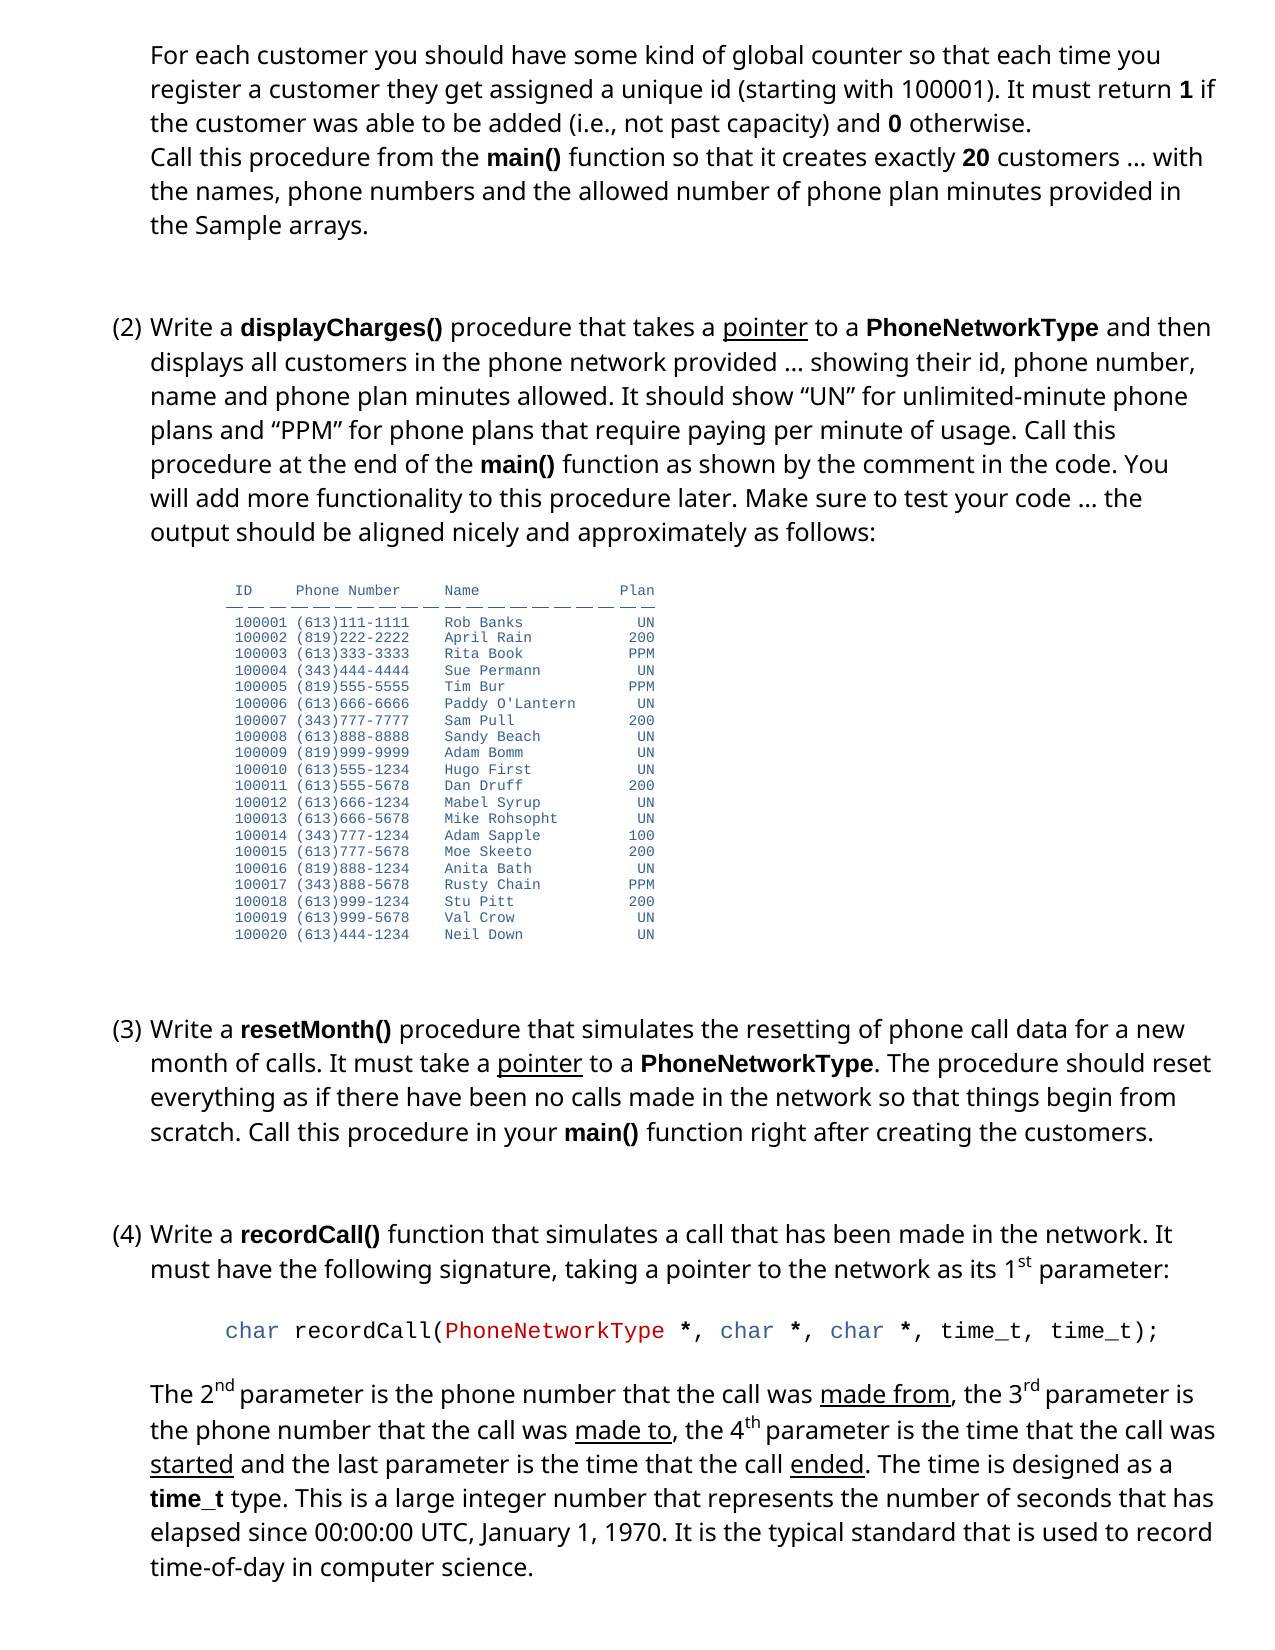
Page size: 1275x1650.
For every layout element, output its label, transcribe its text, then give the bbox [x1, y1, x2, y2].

table_cell 100009 [226, 746, 291, 763]
table_cell 100011 [226, 779, 291, 796]
text Call this procedure from the main() function so that it creates exactly 20 customers … with the names, phone numbers and the allowed number of phone plan minutes provided in the Sample arrays. [150, 140, 1204, 242]
table_cell Hugo First [427, 763, 597, 779]
table_cell Moe Skeeto [427, 845, 597, 862]
table_cell 100 [598, 829, 654, 845]
table_cell Dan Druff [427, 779, 597, 796]
table_cell UN [598, 796, 654, 812]
table_cell 100010 [226, 763, 291, 779]
table_cell (613)333-3333 [291, 648, 427, 664]
table_cell Tim Bur [427, 680, 597, 697]
table_cell 100012 [226, 796, 291, 812]
table_cell (613)999-1234 [291, 895, 427, 911]
table_cell (819)555-5555 [291, 680, 427, 697]
table_cell UN [598, 697, 654, 713]
table_cell 100020 [226, 928, 291, 944]
table_cell (343)444-4444 [291, 664, 427, 680]
table_cell 100016 [226, 862, 291, 878]
table_cell 100002 [226, 631, 291, 647]
table_cell Paddy O'Lantern [427, 697, 597, 713]
table_cell UN [598, 763, 654, 779]
table_cell 100013 [226, 812, 291, 829]
table_cell UN [598, 664, 654, 680]
table_cell 100018 [226, 895, 291, 911]
table_cell PPM [598, 680, 654, 697]
table_cell UN [598, 928, 654, 944]
table_cell Adam Bomm [427, 746, 597, 763]
table_cell (613)888-8888 [291, 730, 427, 746]
table_cell Stu Pitt [427, 895, 597, 911]
table_cell Adam Sapple [427, 829, 597, 845]
table_cell 100015 [226, 845, 291, 862]
table_cell Sandy Beach [427, 730, 597, 746]
list Write a displayCharges() procedure that takes a pointer to a PhoneNetworkType and then displays all customers in the phone network provided … showing their id, phone number, name and phone plan minutes allowed. It should show “UN” for unlimited-minute phone plans and “PPM” for phone plans that require paying per minute of usage. Call this procedure at the end of the main() function as shown by the comment in the code. You will add more functionality to this procedure later. Make sure to test your code … the output should be aligned nicely and approximately as follows: [112, 310, 1213, 548]
table_cell (613)111-1111 [291, 607, 427, 631]
table_cell Sue Permann [427, 664, 597, 680]
table_cell (343)777-1234 [291, 829, 427, 845]
table_cell (613)666-6666 [291, 697, 427, 713]
table_cell 100008 [226, 730, 291, 746]
table_cell PPM [598, 878, 654, 894]
text The 2nd parameter is the phone number that the call was made from, the 3rd parameter is the phone number that the call was made to, the 4th parameter is the time that the call was started and the last parameter is the time that the call ended. The time is designed as a time_t type. This is a large integer number that represents the number of seconds that has elapsed since 00:00:00 UTC, January 1, 1970. It is the typical standard that is used to record time-of-day in computer science. [150, 1374, 1229, 1583]
table_cell Mike Rohsopht [427, 812, 597, 829]
table_cell Rusty Chain [427, 878, 597, 894]
table_cell (819)222-2222 [291, 631, 427, 647]
table_cell 100007 [226, 713, 291, 730]
table_cell (613)666-5678 [291, 812, 427, 829]
table_cell Anita Bath [427, 862, 597, 878]
text For each customer you should have some kind of global counter so that each time you register a customer they get assigned a unique id (starting with 100001). It must return 1 if the customer was able to be added (i.e., not past capacity) and 0 otherwise. [150, 37, 1239, 140]
table_cell UN [598, 730, 654, 746]
table_cell Sam Pull [427, 713, 597, 730]
table_cell Rob Banks [427, 607, 597, 631]
table_cell UN [598, 607, 654, 631]
table_cell 200 [598, 895, 654, 911]
table_header Phone Number [291, 583, 427, 607]
table_cell (819)888-1234 [291, 862, 427, 878]
table_cell UN [598, 862, 654, 878]
table_cell UN [598, 812, 654, 829]
table_cell (343)888-5678 [291, 878, 427, 894]
table_cell (613)555-1234 [291, 763, 427, 779]
list Write a recordCall() function that simulates a call that has been made in the network. It must have the following signature, taking a pointer to the network as its 1st parameter: [112, 1217, 1177, 1286]
table_cell (343)777-7777 [291, 713, 427, 730]
table_cell (819)999-9999 [291, 746, 427, 763]
table_cell Mabel Syrup [427, 796, 597, 812]
table_cell Neil Down [427, 928, 597, 944]
table_cell 100006 [226, 697, 291, 713]
table_header Name [427, 583, 597, 607]
table_cell (613)444-1234 [291, 928, 427, 944]
table_cell 100001 [226, 607, 291, 631]
table_cell (613)777-5678 [291, 845, 427, 862]
table_cell 200 [598, 713, 654, 730]
list Write a resetMonth() procedure that simulates the resetting of phone call data for a new month of calls. It must take a pointer to a PhoneNetworkType. The procedure should reset everything as if there have been no calls made in the network so that things begin from scratch. Call this procedure in your main() function right after creating the customers. [112, 1012, 1231, 1148]
table_cell 100019 [226, 911, 291, 928]
table_cell UN [598, 911, 654, 928]
table_cell 100005 [226, 680, 291, 697]
table_header Plan [598, 583, 654, 607]
table_cell (613)555-5678 [291, 779, 427, 796]
table_cell 100014 [226, 829, 291, 845]
table_cell 100003 [226, 648, 291, 664]
table_header ID [226, 583, 291, 607]
table_cell April Rain [427, 631, 597, 647]
table_cell 200 [598, 845, 654, 862]
table_cell 200 [598, 631, 654, 647]
table_cell Val Crow [427, 911, 597, 928]
table_cell PPM [598, 648, 654, 664]
text char recordCall(PhoneNetworkType *, char *, char *, time_t, time_t); [225, 1319, 1250, 1346]
table_cell 100004 [226, 664, 291, 680]
table_cell (613)999-5678 [291, 911, 427, 928]
table_cell UN [598, 746, 654, 763]
table_cell 100017 [226, 878, 291, 894]
table_cell (613)666-1234 [291, 796, 427, 812]
table_cell Rita Book [427, 648, 597, 664]
table_cell 200 [598, 779, 654, 796]
